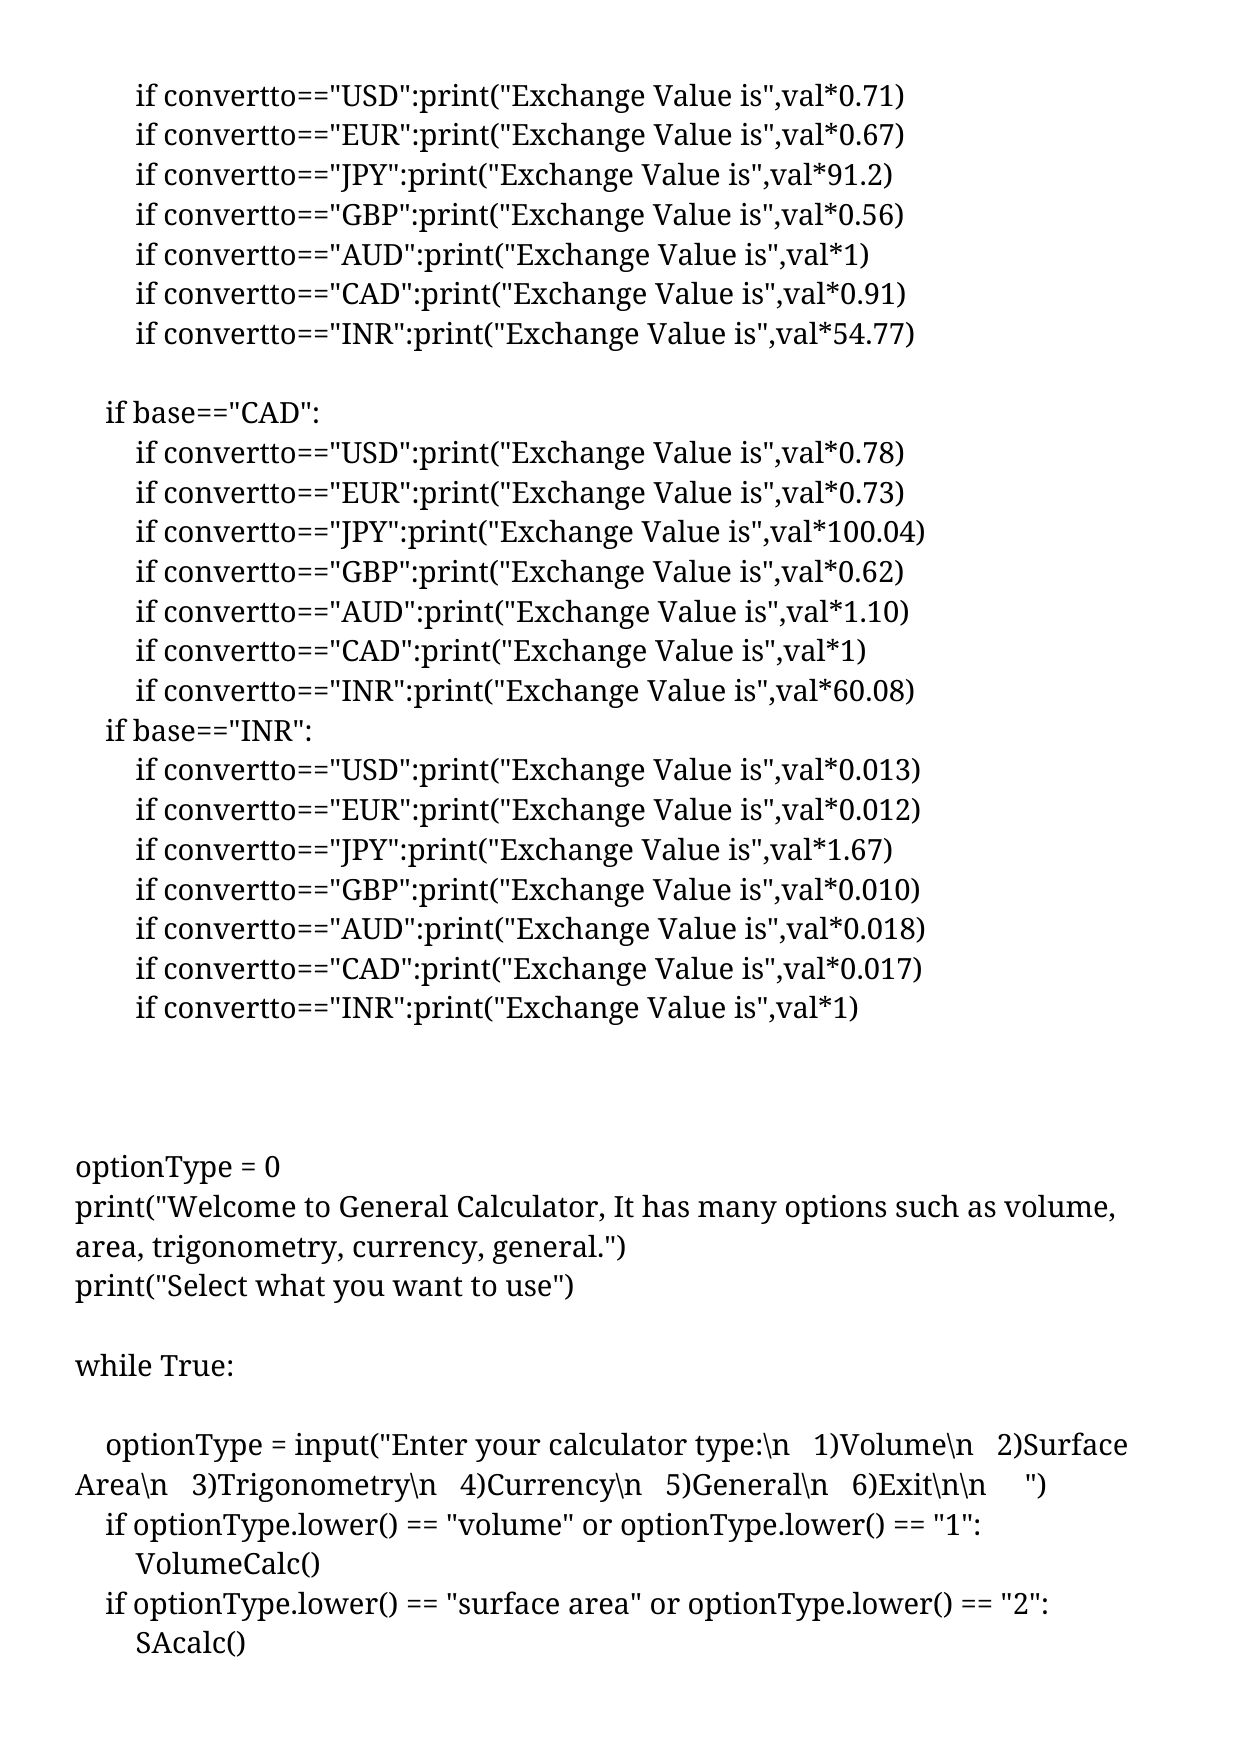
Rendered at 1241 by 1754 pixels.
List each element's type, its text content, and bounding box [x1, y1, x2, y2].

text if convertto=="JPY":print("Exchange Value is",val*91.2) [75, 154, 1165, 194]
text if convertto=="GBP":print("Exchange Value is",val*0.62) [75, 551, 1165, 591]
text if convertto=="INR":print("Exchange Value is",val*1) [75, 988, 1165, 1027]
text if convertto=="EUR":print("Exchange Value is",val*0.67) [75, 115, 1165, 154]
text VolumeCalc() [75, 1543, 1165, 1583]
text optionType = 0 [75, 1147, 1165, 1186]
text while True: [75, 1345, 1165, 1385]
text if convertto=="AUD":print("Exchange Value is",val*1) [75, 234, 1165, 273]
text if convertto=="CAD":print("Exchange Value is",val*1) [75, 631, 1165, 670]
text optionType = input("Enter your calculator type:\n 1)Volume\n 2)Surface Area\n 3)Trigonometry\n 4)Currency\n 5)General\n 6)Exit\n\n ") [75, 1424, 1165, 1504]
text if convertto=="AUD":print("Exchange Value is",val*0.018) [75, 908, 1165, 948]
text if convertto=="GBP":print("Exchange Value is",val*0.56) [75, 194, 1165, 234]
text if convertto=="JPY":print("Exchange Value is",val*100.04) [75, 512, 1165, 551]
text if convertto=="USD":print("Exchange Value is",val*0.78) [75, 432, 1165, 472]
text if convertto=="AUD":print("Exchange Value is",val*1.10) [75, 591, 1165, 631]
text if convertto=="USD":print("Exchange Value is",val*0.013) [75, 750, 1165, 789]
text print("Select what you want to use") [75, 1266, 1165, 1305]
text if convertto=="CAD":print("Exchange Value is",val*0.91) [75, 273, 1165, 313]
text print("Welcome to General Calculator, It has many options such as volume, area, trigonometry, currency, general.") [75, 1186, 1165, 1266]
text if convertto=="GBP":print("Exchange Value is",val*0.010) [75, 869, 1165, 908]
text if convertto=="EUR":print("Exchange Value is",val*0.012) [75, 789, 1165, 829]
text SAcalc() [75, 1623, 1165, 1662]
text if convertto=="JPY":print("Exchange Value is",val*1.67) [75, 829, 1165, 869]
text if convertto=="INR":print("Exchange Value is",val*60.08) [75, 670, 1165, 710]
text if base=="INR": [75, 710, 1165, 750]
text if convertto=="CAD":print("Exchange Value is",val*0.017) [75, 948, 1165, 988]
text if base=="CAD": [75, 392, 1165, 432]
text if convertto=="INR":print("Exchange Value is",val*54.77) [75, 313, 1165, 353]
text if convertto=="EUR":print("Exchange Value is",val*0.73) [75, 472, 1165, 512]
text if optionType.lower() == "volume" or optionType.lower() == "1": [75, 1504, 1165, 1543]
text if optionType.lower() == "surface area" or optionType.lower() == "2": [75, 1583, 1165, 1623]
text if convertto=="USD":print("Exchange Value is",val*0.71) [75, 75, 1165, 115]
